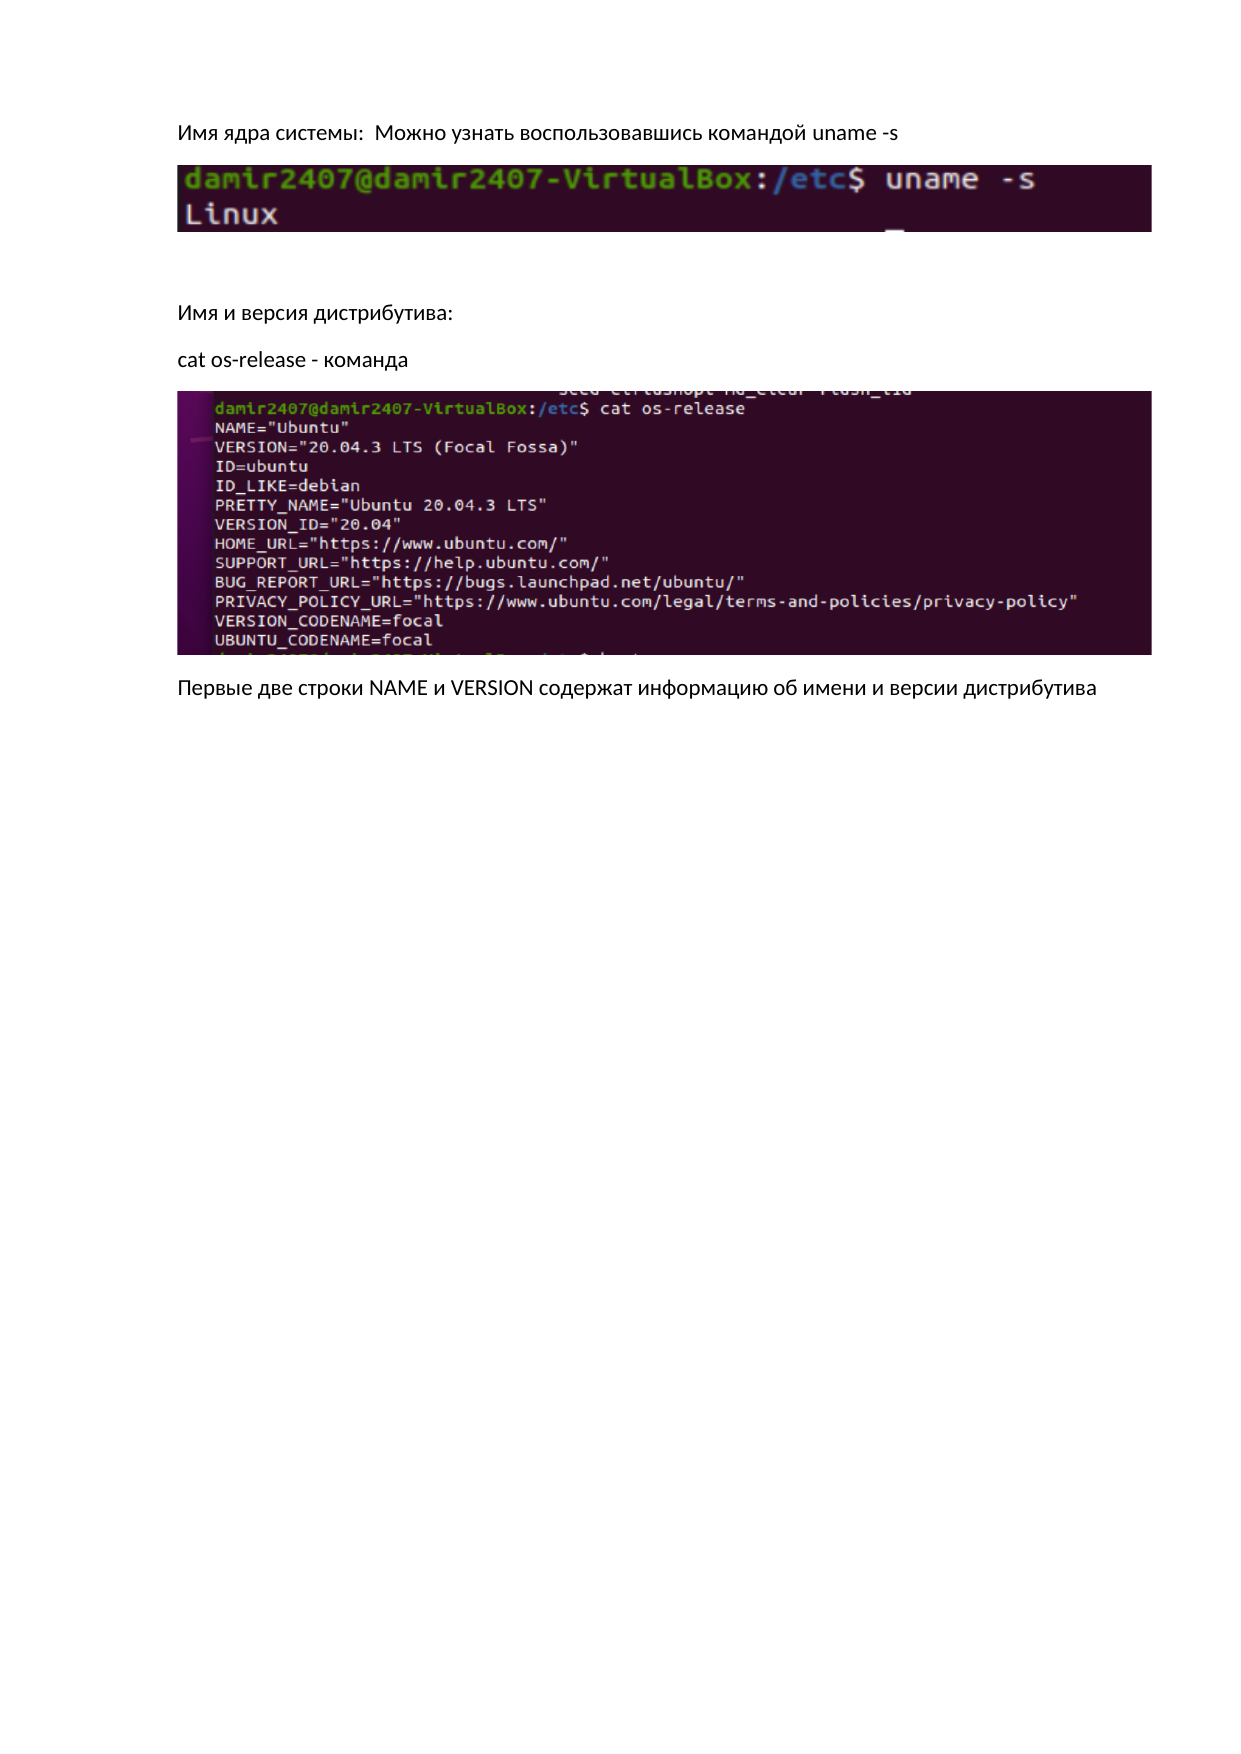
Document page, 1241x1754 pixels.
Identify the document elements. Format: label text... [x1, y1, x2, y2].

text Имя и версия дистрибутива: [177, 298, 1152, 326]
text cat os-release - команда [177, 345, 1152, 373]
picture [177, 165, 1152, 232]
text Имя ядра системы: Можно узнать воспользовавшись командой uname -s [177, 118, 1152, 146]
picture [177, 391, 1152, 655]
text Первые две строки NAME и VERSION содержат информацию об имени и версии дистрибутива [177, 673, 1152, 701]
